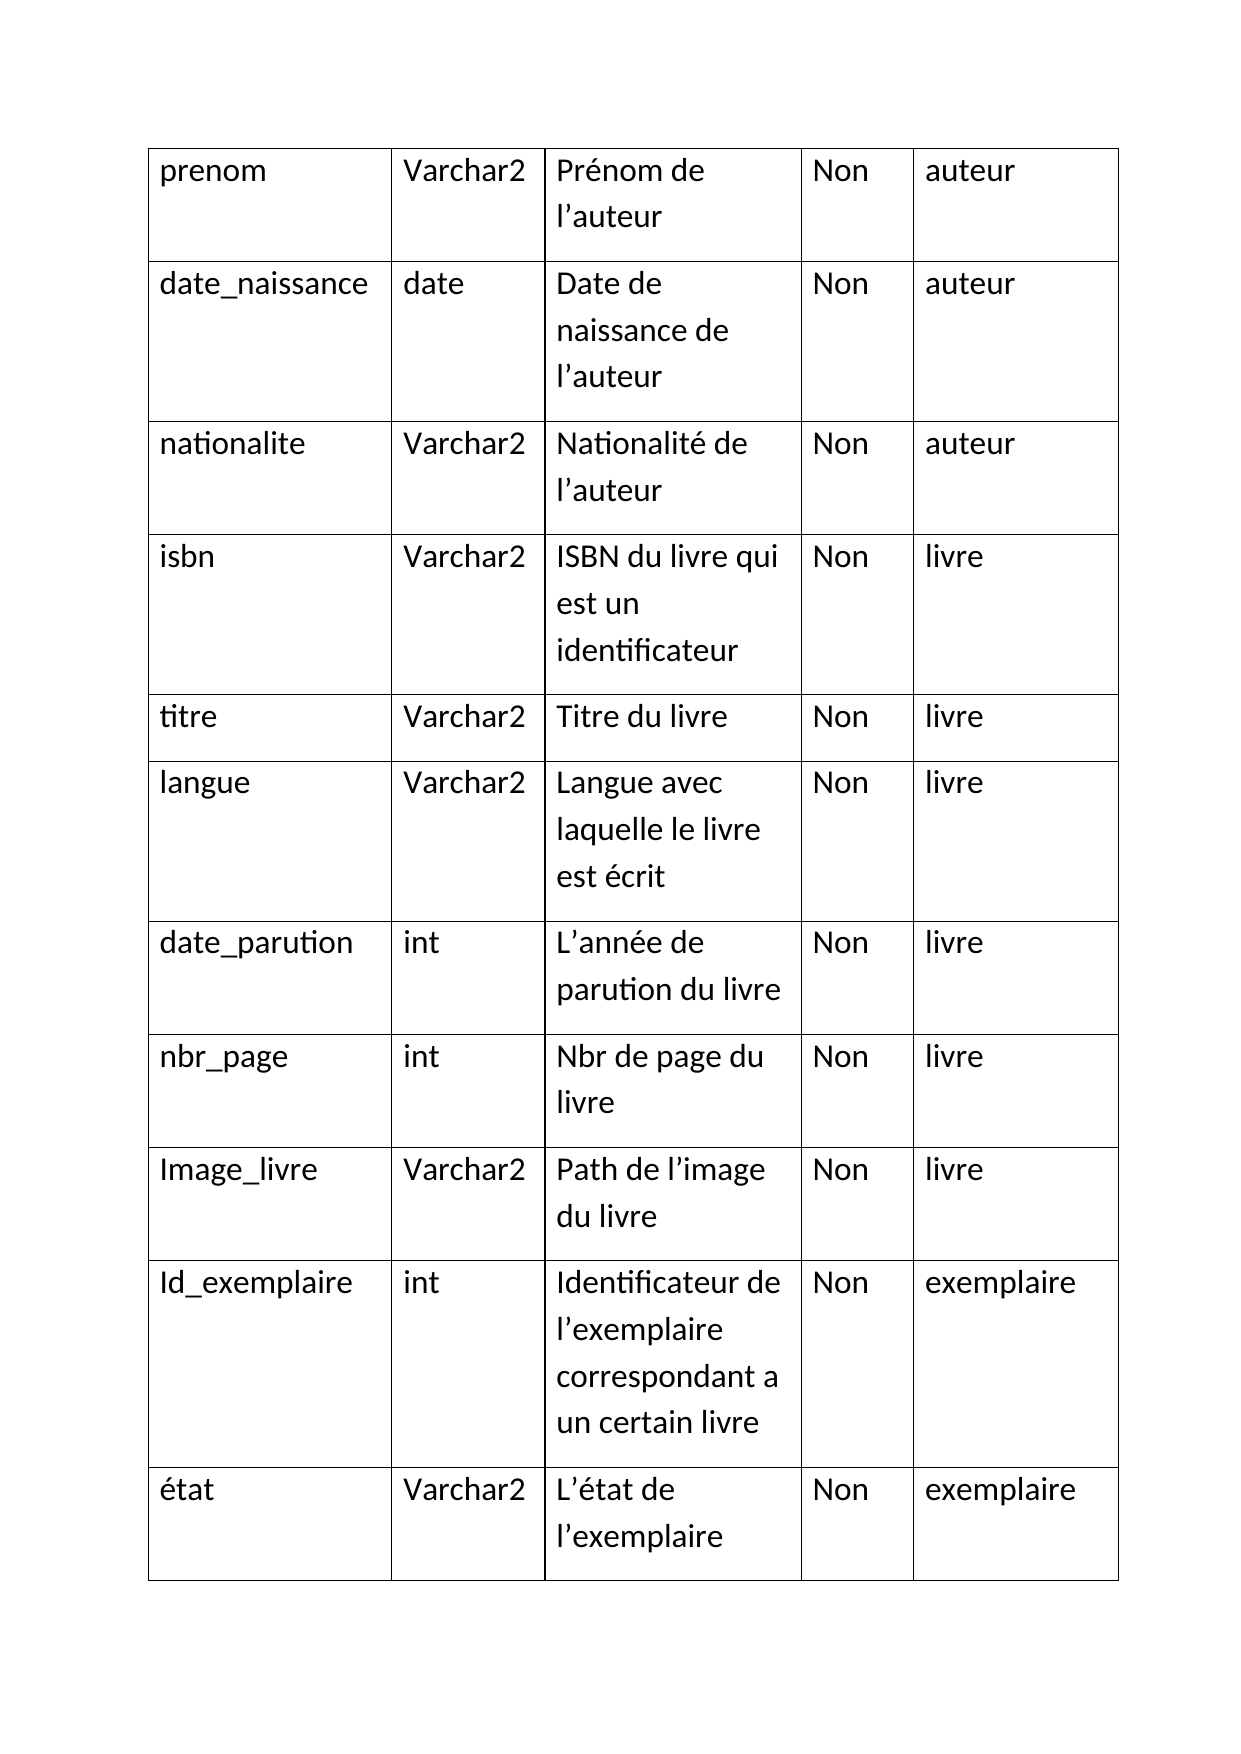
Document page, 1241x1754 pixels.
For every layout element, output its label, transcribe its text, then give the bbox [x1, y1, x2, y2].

table_cell Nbr de page du livre [546, 1035, 801, 1147]
table_cell Path de l’image du livre [546, 1148, 801, 1260]
table_cell Titre du livre [546, 695, 801, 761]
table_cell Varchar2 [392, 695, 544, 761]
table_cell Varchar2 [392, 1148, 544, 1260]
table_cell Langue avec laquelle le livre est écrit [546, 762, 801, 921]
table_cell Non [802, 1261, 913, 1467]
table_cell Non [802, 762, 913, 921]
table_cell date_naissance [149, 262, 391, 421]
table_cell Id_exemplaire [149, 1261, 391, 1467]
table_cell livre [914, 695, 1118, 761]
table_cell Date de naissance de l’auteur [546, 262, 801, 421]
table_cell livre [914, 762, 1118, 921]
table_cell prenom [149, 149, 391, 261]
table_cell Varchar2 [392, 422, 544, 534]
table_cell Non [802, 1468, 913, 1580]
table_cell livre [914, 922, 1118, 1034]
table_cell titre [149, 695, 391, 761]
table_cell Varchar2 [392, 535, 544, 694]
table_cell Varchar2 [392, 149, 544, 261]
table_cell date [392, 262, 544, 421]
table_cell int [392, 922, 544, 1034]
table_cell isbn [149, 535, 391, 694]
table_cell nbr_page [149, 1035, 391, 1147]
table_cell exemplaire [914, 1468, 1118, 1580]
table_cell auteur [914, 262, 1118, 421]
table_cell ISBN du livre qui est un identificateur [546, 535, 801, 694]
table_cell Non [802, 535, 913, 694]
table_cell Non [802, 149, 913, 261]
table_cell langue [149, 762, 391, 921]
table_cell Identificateur de l’exemplaire correspondant a un certain livre [546, 1261, 801, 1467]
table_cell Image_livre [149, 1148, 391, 1260]
table_cell auteur [914, 422, 1118, 534]
table_cell Non [802, 1035, 913, 1147]
table_cell livre [914, 535, 1118, 694]
table_cell livre [914, 1148, 1118, 1260]
table_cell int [392, 1261, 544, 1467]
table_cell Non [802, 1148, 913, 1260]
table_cell exemplaire [914, 1261, 1118, 1467]
table_cell L’année de parution du livre [546, 922, 801, 1034]
table_cell livre [914, 1035, 1118, 1147]
table_cell Non [802, 422, 913, 534]
table_cell Varchar2 [392, 1468, 544, 1580]
table_cell état [149, 1468, 391, 1580]
table_cell Varchar2 [392, 762, 544, 921]
table_cell Non [802, 695, 913, 761]
table_cell nationalite [149, 422, 391, 534]
table_cell Non [802, 262, 913, 421]
table_cell Prénom de l’auteur [546, 149, 801, 261]
table_cell L’état de l’exemplaire [546, 1468, 801, 1580]
table_cell int [392, 1035, 544, 1147]
table_cell Nationalité de l’auteur [546, 422, 801, 534]
table_cell Non [802, 922, 913, 1034]
table_cell date_parution [149, 922, 391, 1034]
table_cell auteur [914, 149, 1118, 261]
